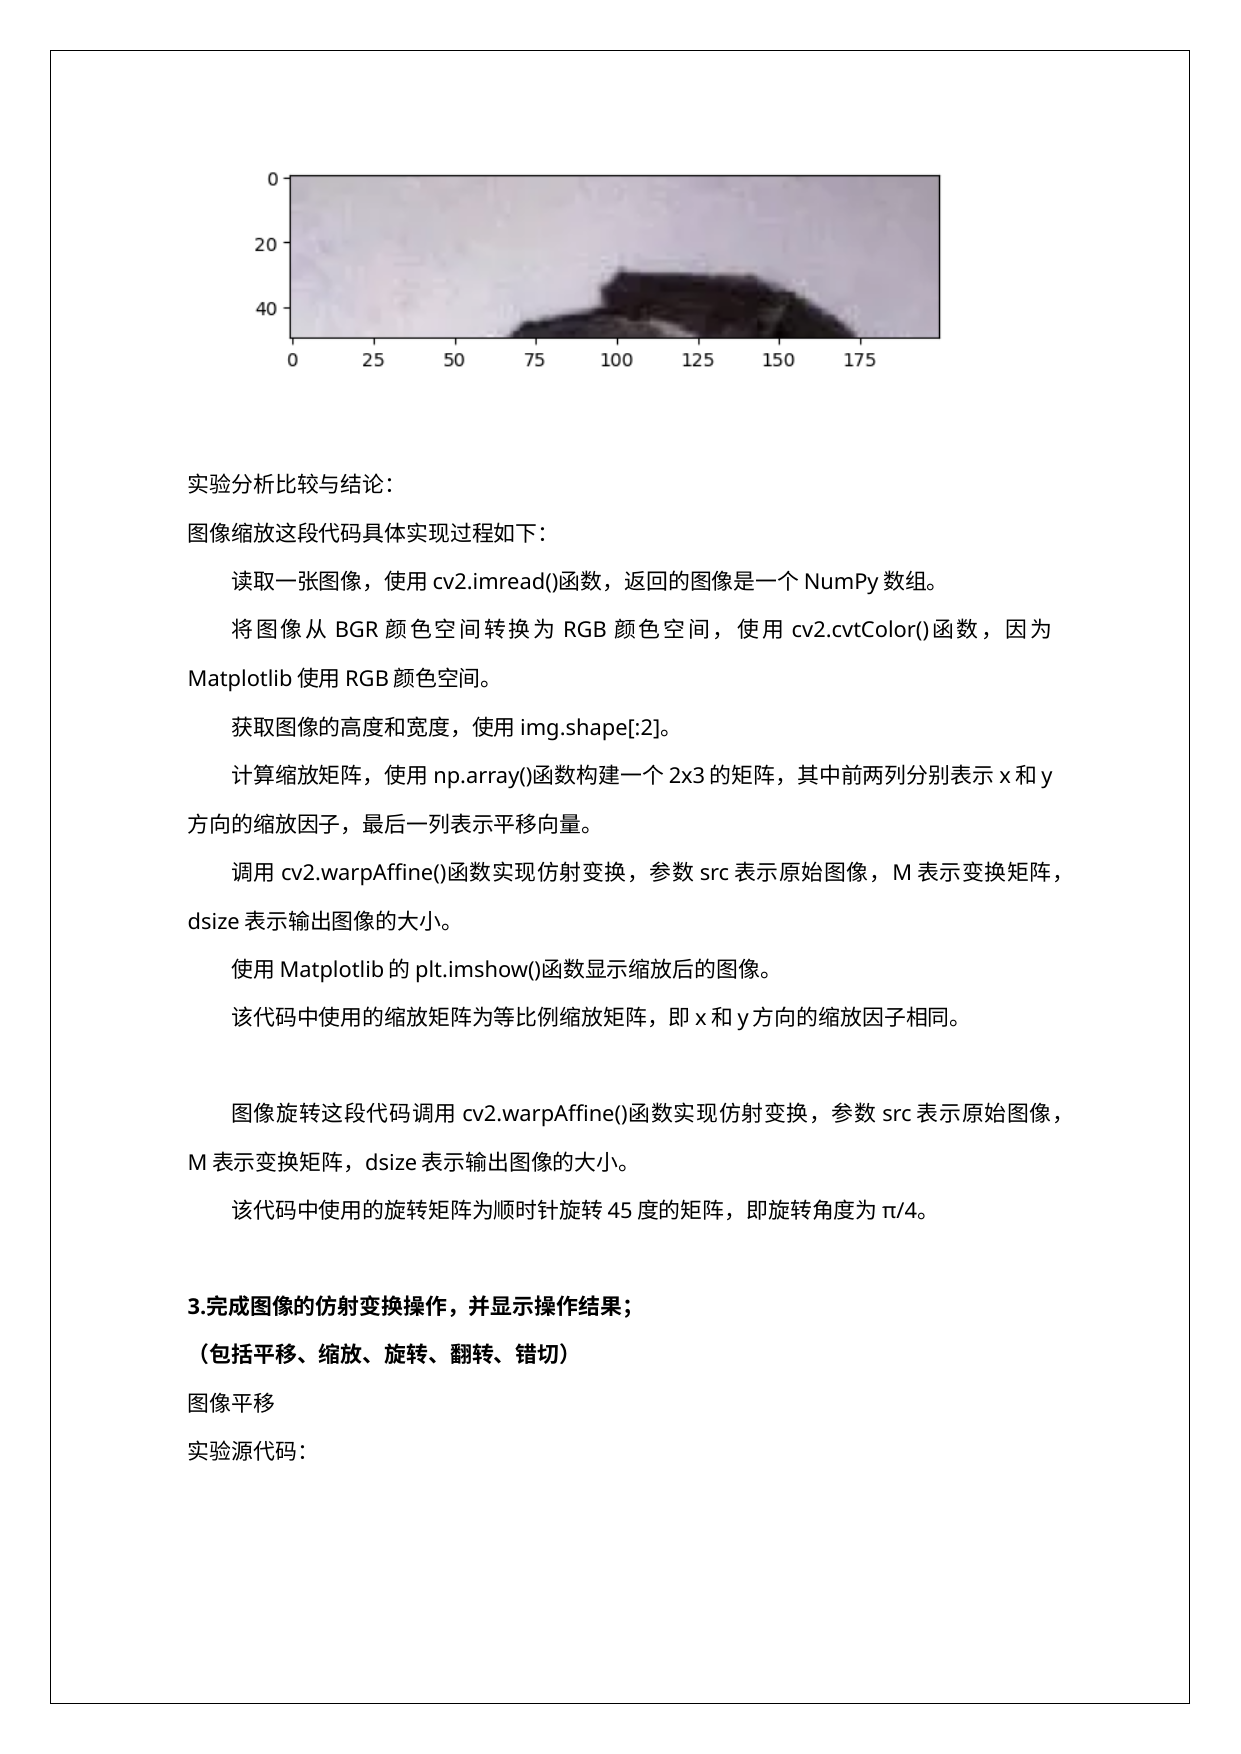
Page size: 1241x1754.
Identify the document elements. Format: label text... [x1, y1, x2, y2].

text （包括平移、缩放、旋转、翻转、错切） [187, 1337, 1053, 1369]
text 使用Matplotlib的plt.imshow()函数显示缩放后的图像。 [187, 952, 1053, 984]
picture [208, 162, 1032, 384]
text 3.完成图像的仿射变换操作，并显示操作结果； [187, 1288, 1053, 1321]
text 该代码中使用的缩放矩阵为等比例缩放矩阵，即x和y方向的缩放因子相同。 [187, 1000, 1053, 1032]
text 该代码中使用的旋转矩阵为顺时针旋转45度的矩阵，即旋转角度为π/4。 [187, 1193, 1053, 1225]
text 图像旋转这段代码调用cv2.warpAffine()函数实现仿射变换，参数src表示原始图像，M表示变换矩阵，dsize表示输出图像的大小。 [187, 1096, 1053, 1177]
text 调用cv2.warpAffine()函数实现仿射变换，参数src表示原始图像，M表示变换矩阵，dsize表示输出图像的大小。 [187, 854, 1053, 936]
text 读取一张图像，使用cv2.imread()函数，返回的图像是一个NumPy数组。 [187, 564, 1053, 596]
text 获取图像的高度和宽度，使用img.shape[:2]。 [187, 709, 1053, 742]
text 图像缩放这段代码具体实现过程如下： [187, 515, 1053, 548]
text 实验分析比较与结论： [187, 467, 1053, 499]
text 将图像从BGR颜色空间转换为RGB颜色空间，使用cv2.cvtColor()函数，因为Matplotlib使用RGB颜色空间。 [187, 612, 1053, 693]
text 图像平移 [187, 1385, 1053, 1418]
text 计算缩放矩阵，使用np.array()函数构建一个2x3的矩阵，其中前两列分别表示x和y方向的缩放因子，最后一列表示平移向量。 [187, 757, 1053, 839]
text 实验源代码： [187, 1433, 1053, 1466]
